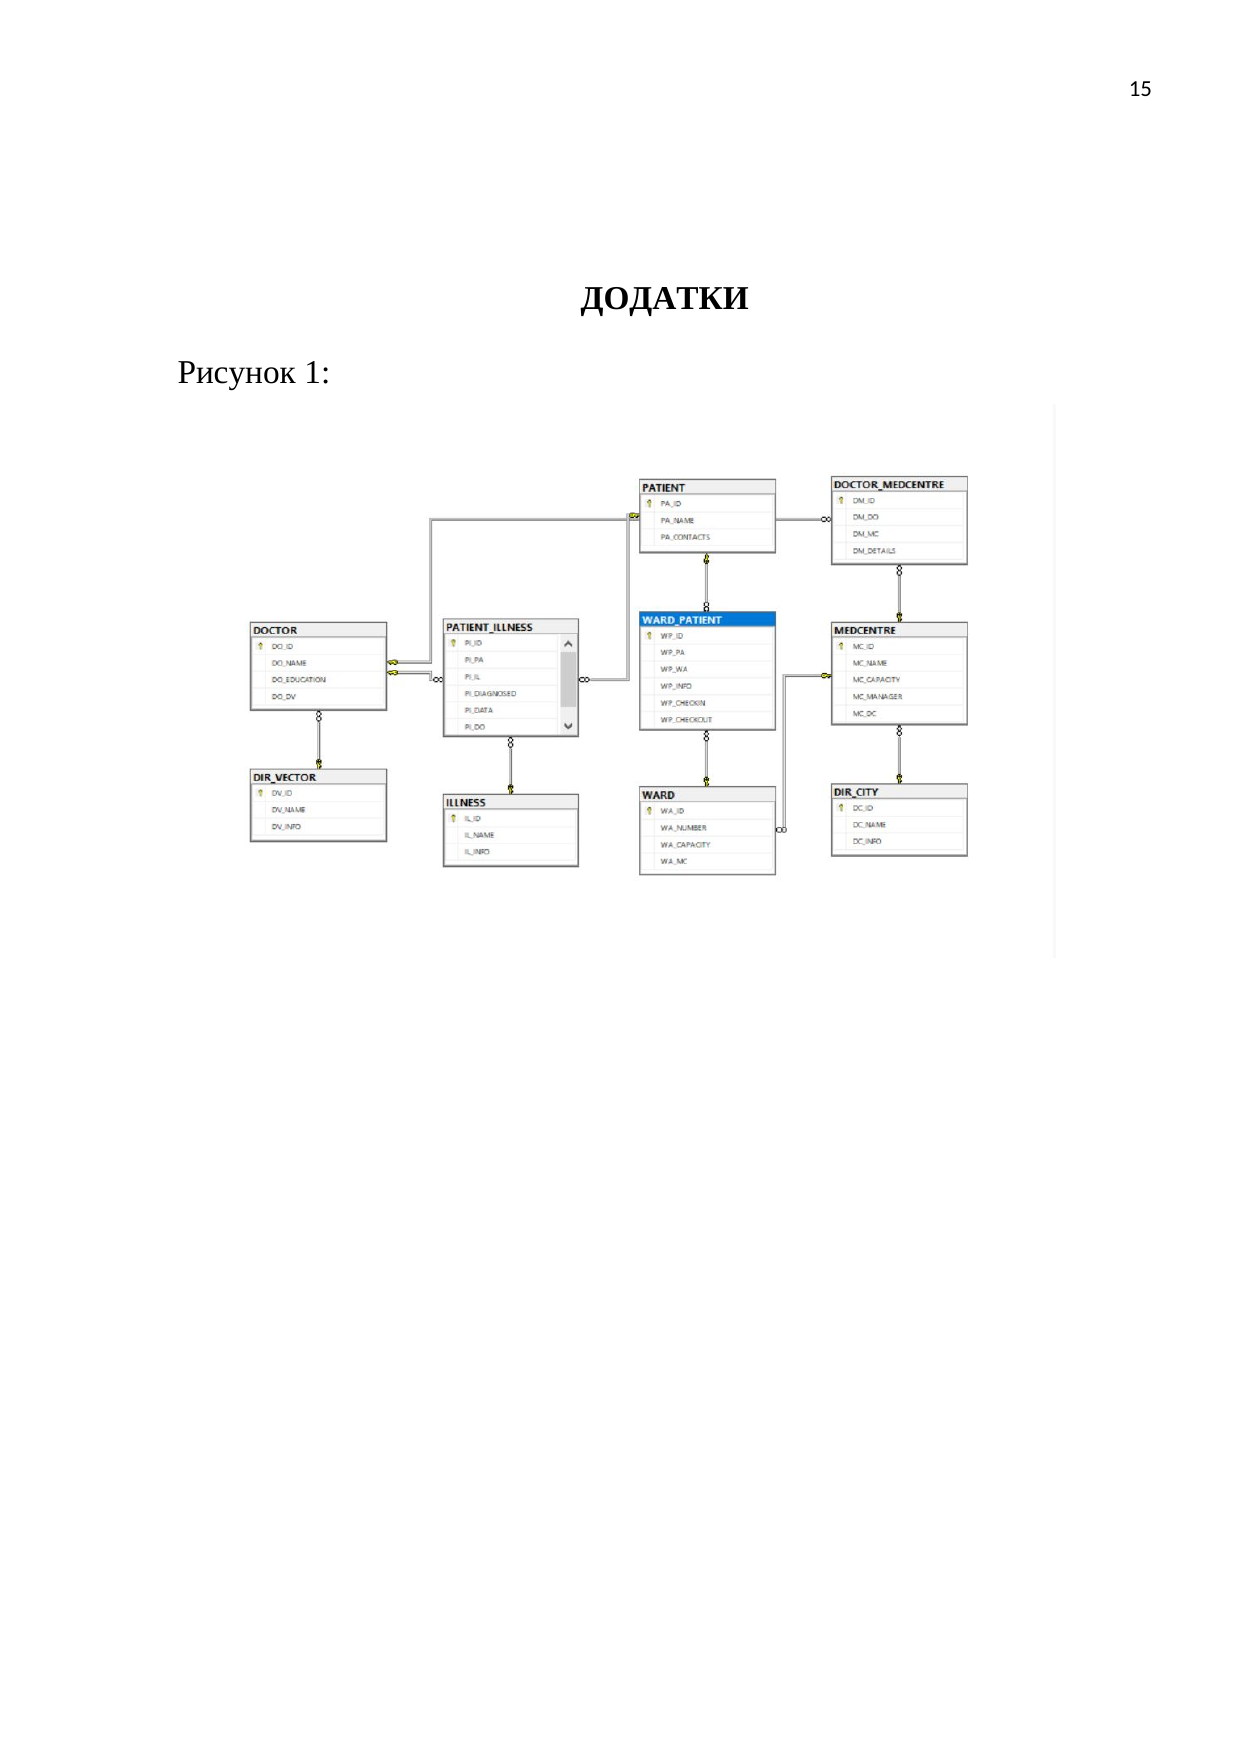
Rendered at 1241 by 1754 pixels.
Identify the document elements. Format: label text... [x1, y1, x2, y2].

text ДОДАТКИ [177, 278, 1152, 316]
picture [177, 404, 1056, 958]
